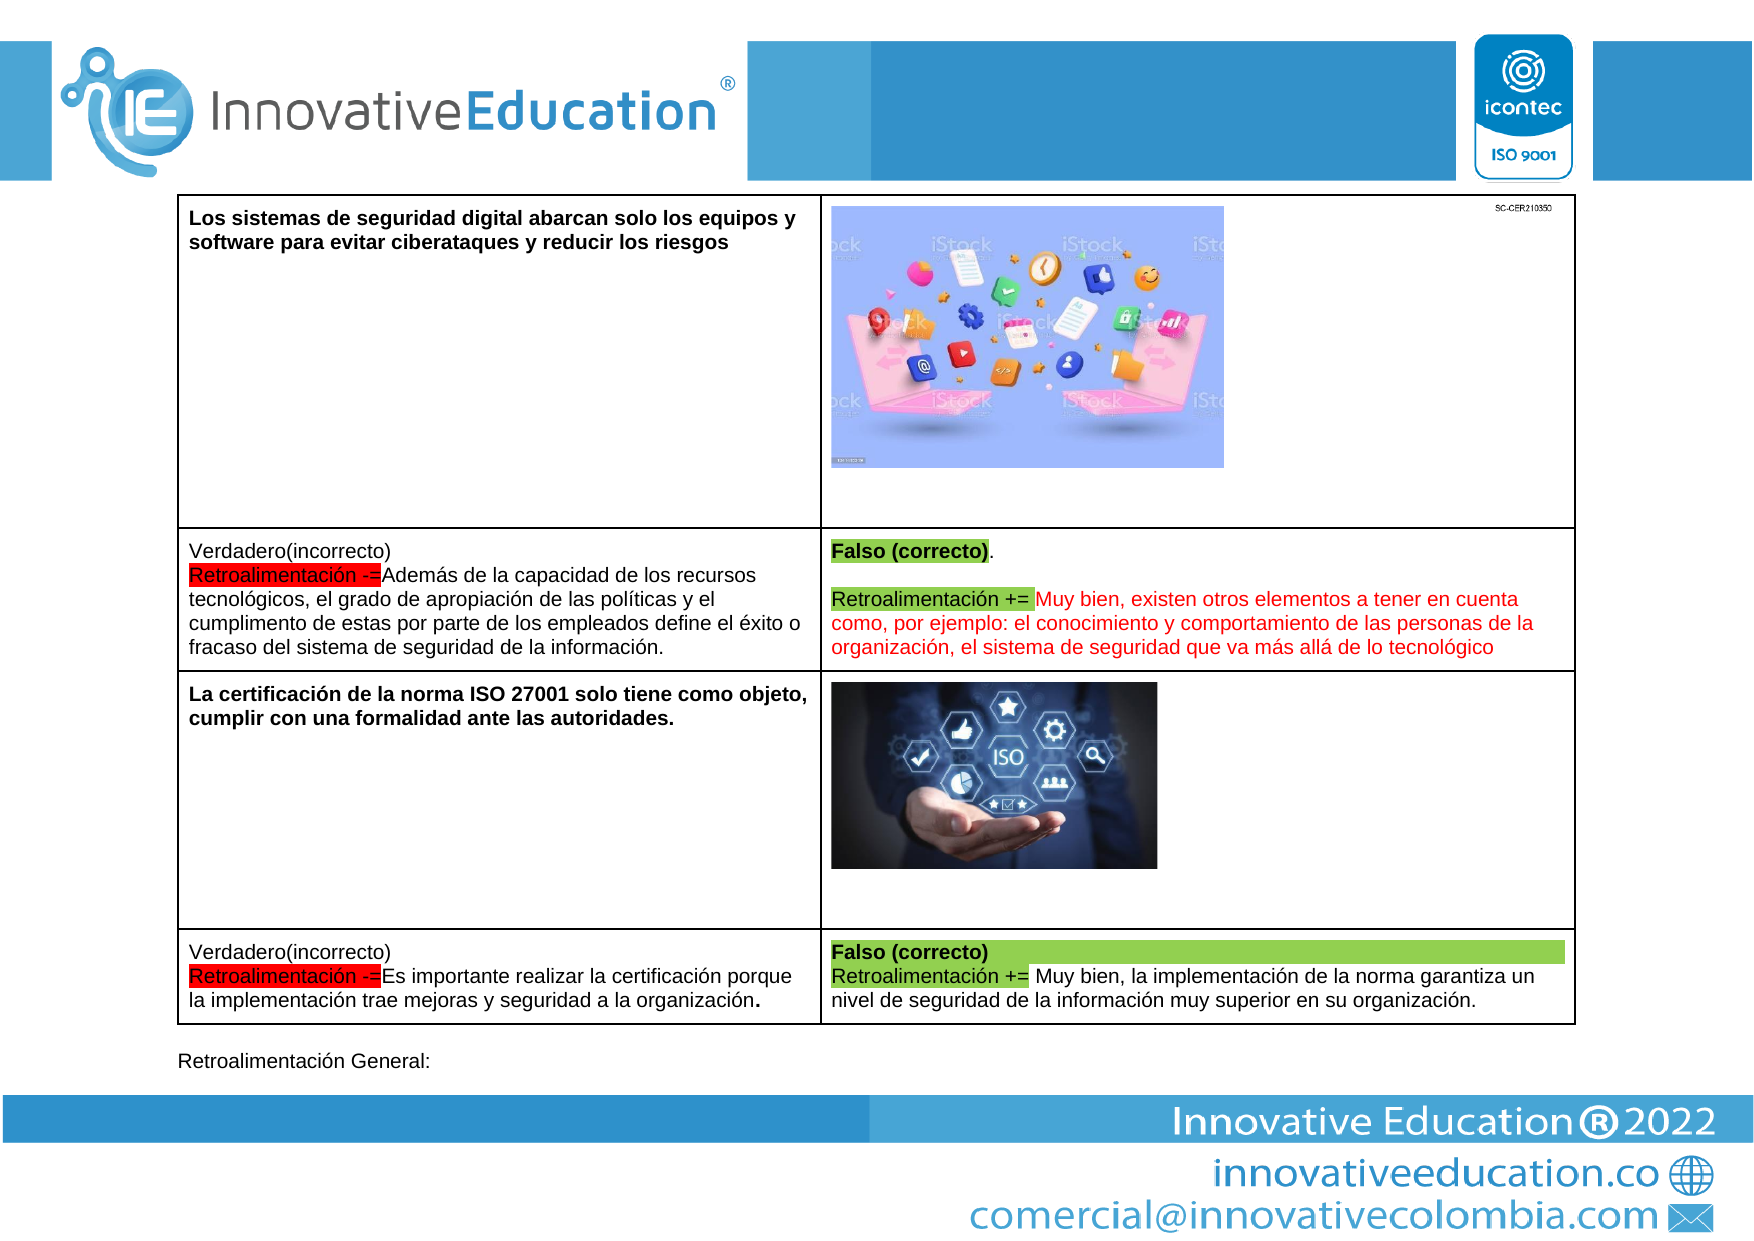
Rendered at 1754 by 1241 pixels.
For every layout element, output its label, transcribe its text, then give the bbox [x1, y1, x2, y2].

picture [1593, 28, 1752, 194]
table_cell [822, 196, 1574, 527]
picture [2, 1093, 1754, 1239]
picture [831, 682, 1158, 869]
table_cell [822, 672, 1574, 928]
picture [0, 28, 1456, 194]
text Retroalimentación General: [177, 1048, 1577, 1072]
picture [1471, 32, 1576, 194]
table_cell Verdadero(incorrecto) Retroalimentación -=Es importante realizar la certificación porque la implementación trae mejoras y seguridad a la organización. [179, 930, 820, 1022]
table_cell Los sistemas de seguridad digital abarcan solo los equipos y software para evitar ciberataques y reducir los riesgos [179, 196, 820, 527]
table_cell Falso (correcto). Retroalimentación += Muy bien, existen otros elementos a tener en cuenta como, por ejemplo: el conocimiento y comportamiento de las personas de la organización, el sistema de seguridad que va más allá de lo tecnológico [822, 529, 1574, 669]
table_cell La certificación de la norma ISO 27001 solo tiene como objeto, cumplir con una formalidad ante las autoridades. [179, 672, 820, 928]
table_cell Verdadero(incorrecto) Retroalimentación -=Además de la capacidad de los recursos tecnológicos, el grado de apropiación de las políticas y el cumplimento de estas por parte de los empleados define el éxito o fracaso del sistema de seguridad de la información. [179, 529, 820, 669]
table_cell Falso (correcto) Retroalimentación += Muy bien, la implementación de la norma garantiza un nivel de seguridad de la información muy superior en su organización. [822, 930, 1574, 1022]
picture [831, 206, 1224, 468]
